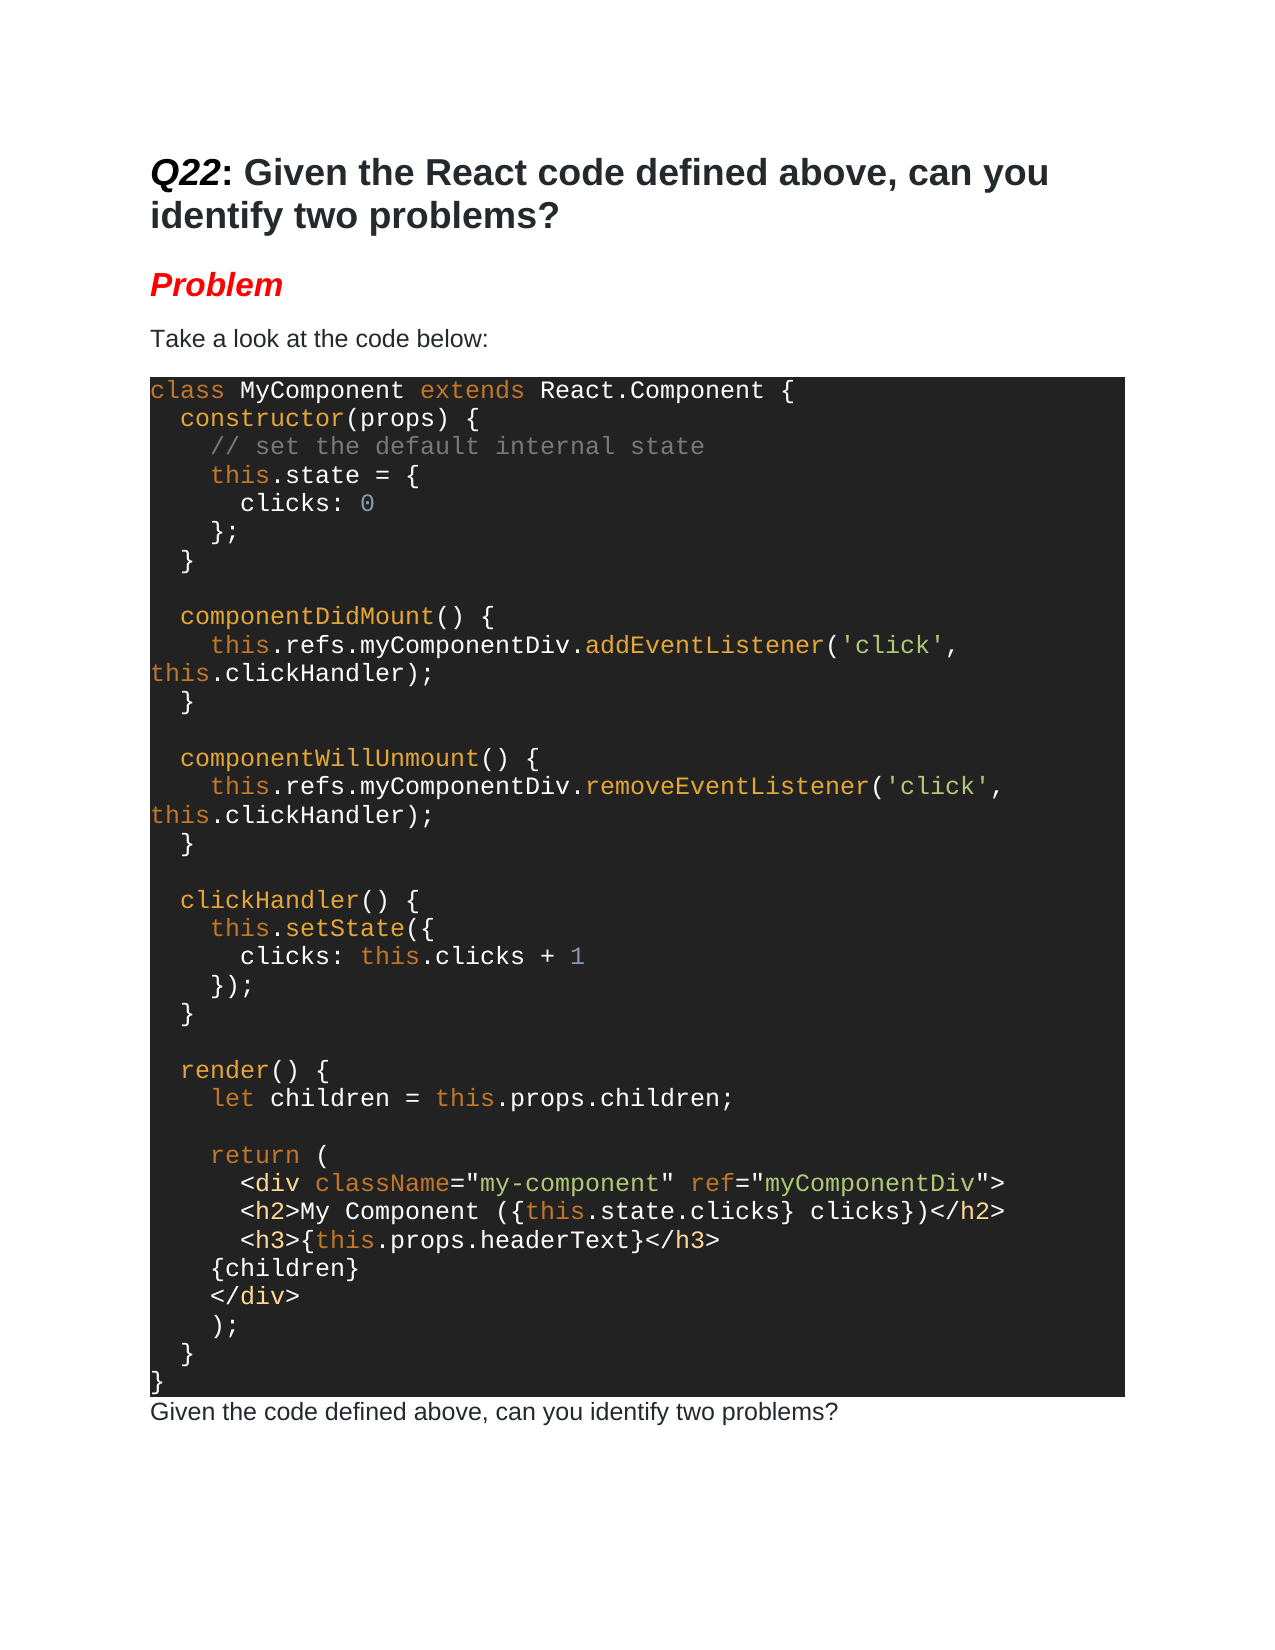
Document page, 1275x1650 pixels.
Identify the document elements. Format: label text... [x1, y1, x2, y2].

text componentDidMount() { [150, 604, 1125, 632]
text Given the code defined above, can you identify two problems? [150, 1397, 1125, 1426]
text <h3>{this.props.headerText}</h3> [150, 1227, 1125, 1256]
text ); [150, 1312, 1125, 1341]
text Take a look at the code below: [150, 323, 1125, 352]
text clicks: 0 [150, 491, 1125, 519]
text {children} [150, 1256, 1125, 1284]
text } [150, 1369, 1125, 1397]
text } [150, 547, 1125, 576]
text constructor(props) { [150, 406, 1125, 434]
text </div> [150, 1284, 1125, 1312]
text clicks: this.clicks + 1 [150, 944, 1125, 972]
text Problem [150, 265, 1125, 304]
text componentWillUnmount() { [150, 746, 1125, 774]
text }; [150, 519, 1125, 547]
text let children = this.props.children; [150, 1086, 1125, 1114]
text clickHandler() { [150, 887, 1125, 916]
text // set the default internal state [150, 434, 1125, 462]
text this.refs.myComponentDiv.addEventListener('click', this.clickHandler); [150, 632, 1125, 689]
text } [150, 1001, 1125, 1029]
text class MyComponent extends React.Component { [150, 377, 1125, 406]
text this.state = { [150, 462, 1125, 491]
text } [150, 1341, 1125, 1369]
text this.setState({ [150, 916, 1125, 944]
text return ( [150, 1142, 1125, 1171]
text render() { [150, 1057, 1125, 1086]
text } [150, 689, 1125, 717]
text <h2>My Component ({this.state.clicks} clicks})</h2> [150, 1199, 1125, 1227]
subtitle Q22: Given the React code defined above, can you identify two problems? [150, 150, 1125, 236]
text }); [150, 972, 1125, 1001]
text <div className="my-component" ref="myComponentDiv"> [150, 1171, 1125, 1199]
text this.refs.myComponentDiv.removeEventListener('click', this.clickHandler); [150, 774, 1125, 831]
text } [150, 831, 1125, 859]
